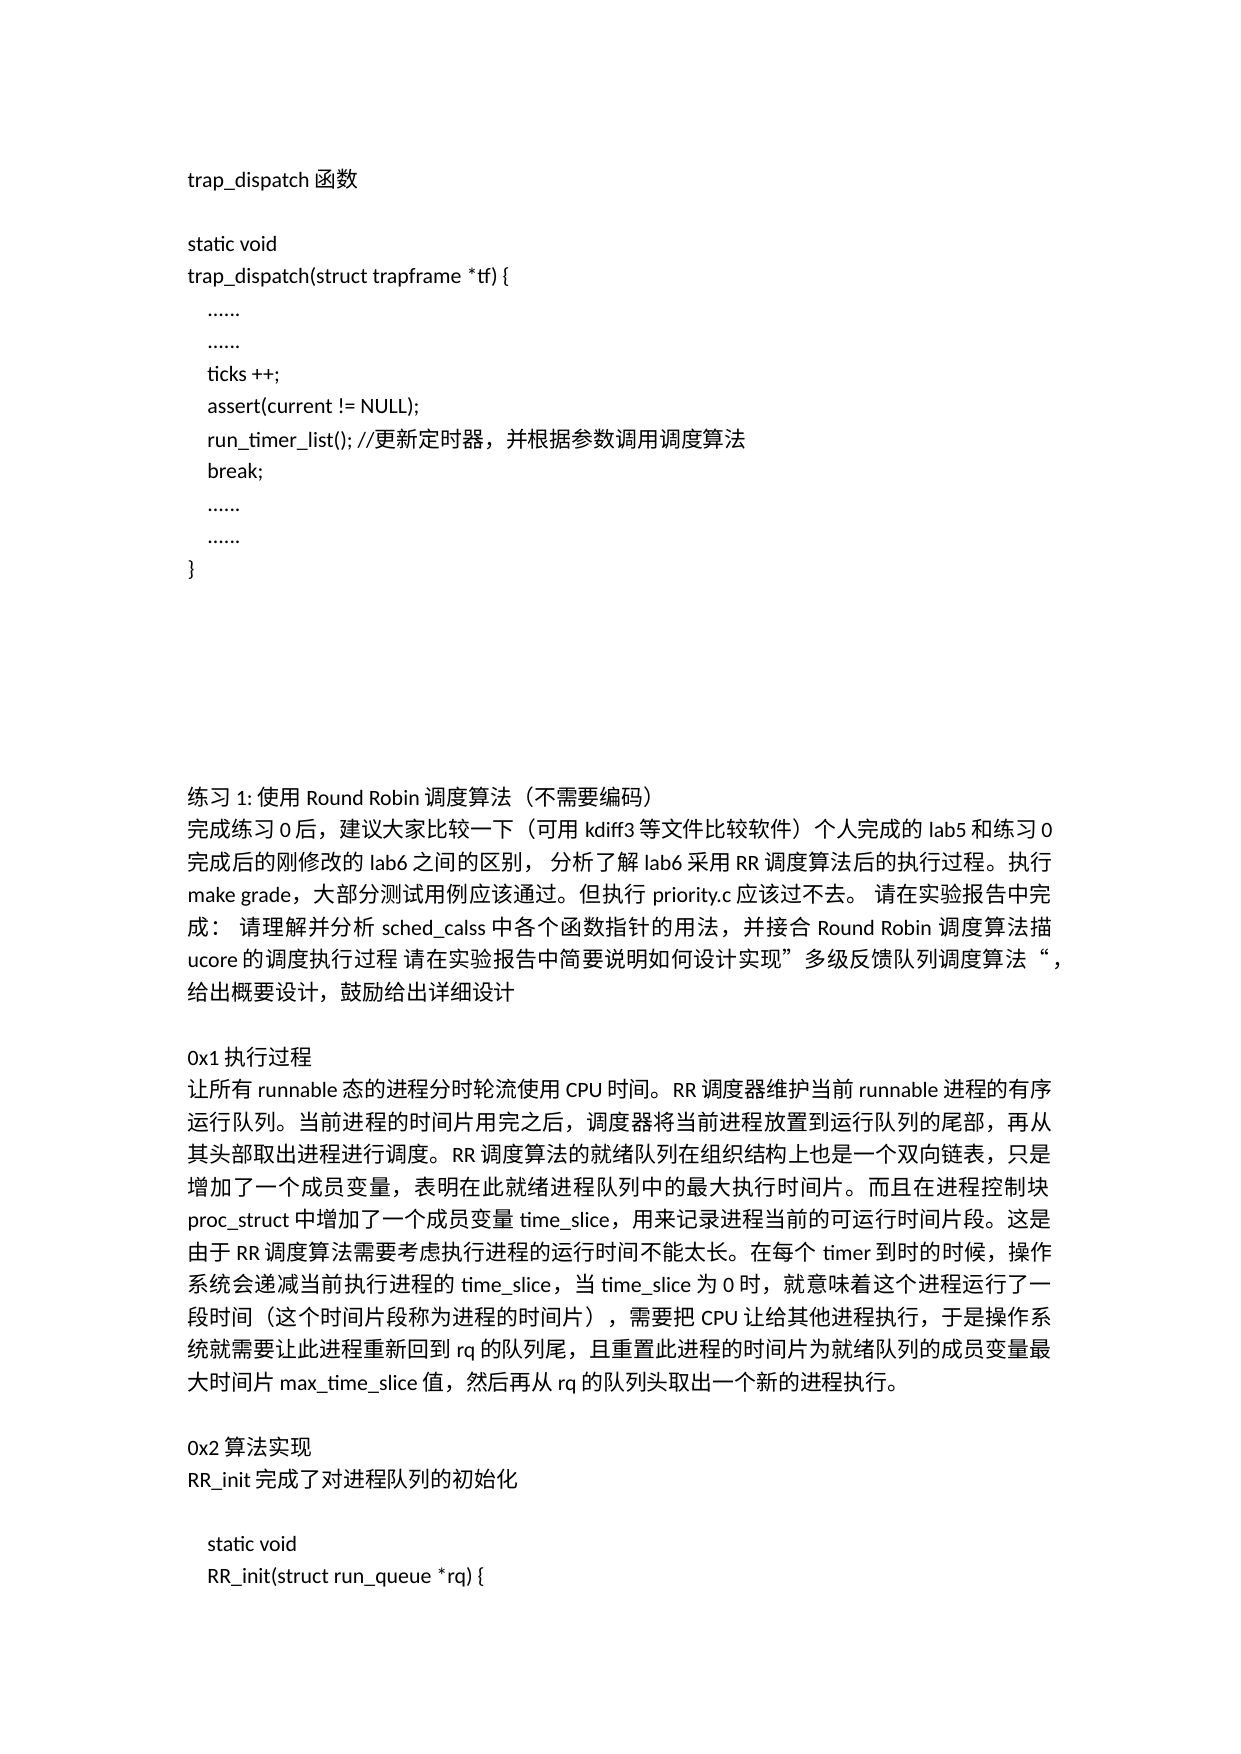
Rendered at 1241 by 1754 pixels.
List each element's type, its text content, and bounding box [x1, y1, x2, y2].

text trap_dispatch函数 [187, 162, 1053, 194]
text ticks ++; [187, 357, 1053, 389]
text trap_dispatch(struct trapframe *tf) { [187, 259, 1053, 292]
text 完成练习0后，建议大家比较一下（可用kdiff3等文件比较软件）个人完成的lab5和练习0完成后的刚修改的lab6之间的区别， 分析了解lab6采用RR调度算法后的执行过程。执行make grade，大部分测试用例应该通过。但执行priority.c应该过不去。 请在实验报告中完成： 请理解并分析sched_calss中各个函数指针的用法，并接合Round Robin 调度算法描ucore的调度执行过程 请在实验报告中简要说明如何设计实现”多级反馈队列调度算法“，给出概要设计，鼓励给出详细设计 [187, 812, 1053, 1007]
text ...... [187, 324, 1053, 357]
text break; [187, 454, 1053, 487]
text run_timer_list(); //更新定时器，并根据参数调用调度算法 [187, 422, 1053, 454]
text RR_init(struct run_queue *rq) { [187, 1559, 1053, 1592]
text ...... [187, 519, 1053, 552]
text } [187, 552, 1053, 584]
text static void [187, 227, 1053, 259]
text 让所有runnable态的进程分时轮流使用CPU时间。RR调度器维护当前runnable进程的有序运行队列。当前进程的时间片用完之后，调度器将当前进程放置到运行队列的尾部，再从其头部取出进程进行调度。RR调度算法的就绪队列在组织结构上也是一个双向链表，只是增加了一个成员变量，表明在此就绪进程队列中的最大执行时间片。而且在进程控制块proc_struct中增加了一个成员变量time_slice，用来记录进程当前的可运行时间片段。这是由于RR调度算法需要考虑执行进程的运行时间不能太长。在每个timer到时的时候，操作系统会递减当前执行进程的time_slice，当time_slice为0时，就意味着这个进程运行了一段时间（这个时间片段称为进程的时间片），需要把CPU让给其他进程执行，于是操作系统就需要让此进程重新回到rq的队列尾，且重置此进程的时间片为就绪队列的成员变量最大时间片max_time_slice值，然后再从rq的队列头取出一个新的进程执行。 [187, 1072, 1053, 1397]
text 练习1: 使用 Round Robin 调度算法（不需要编码） [187, 779, 1053, 812]
text assert(current != NULL); [187, 389, 1053, 422]
text RR_init完成了对进程队列的初始化 [187, 1462, 1053, 1494]
text ...... [187, 292, 1053, 324]
text static void [187, 1527, 1053, 1559]
text 0x1 执行过程 [187, 1039, 1053, 1072]
text 0x2 算法实现 [187, 1429, 1053, 1462]
text ...... [187, 487, 1053, 519]
